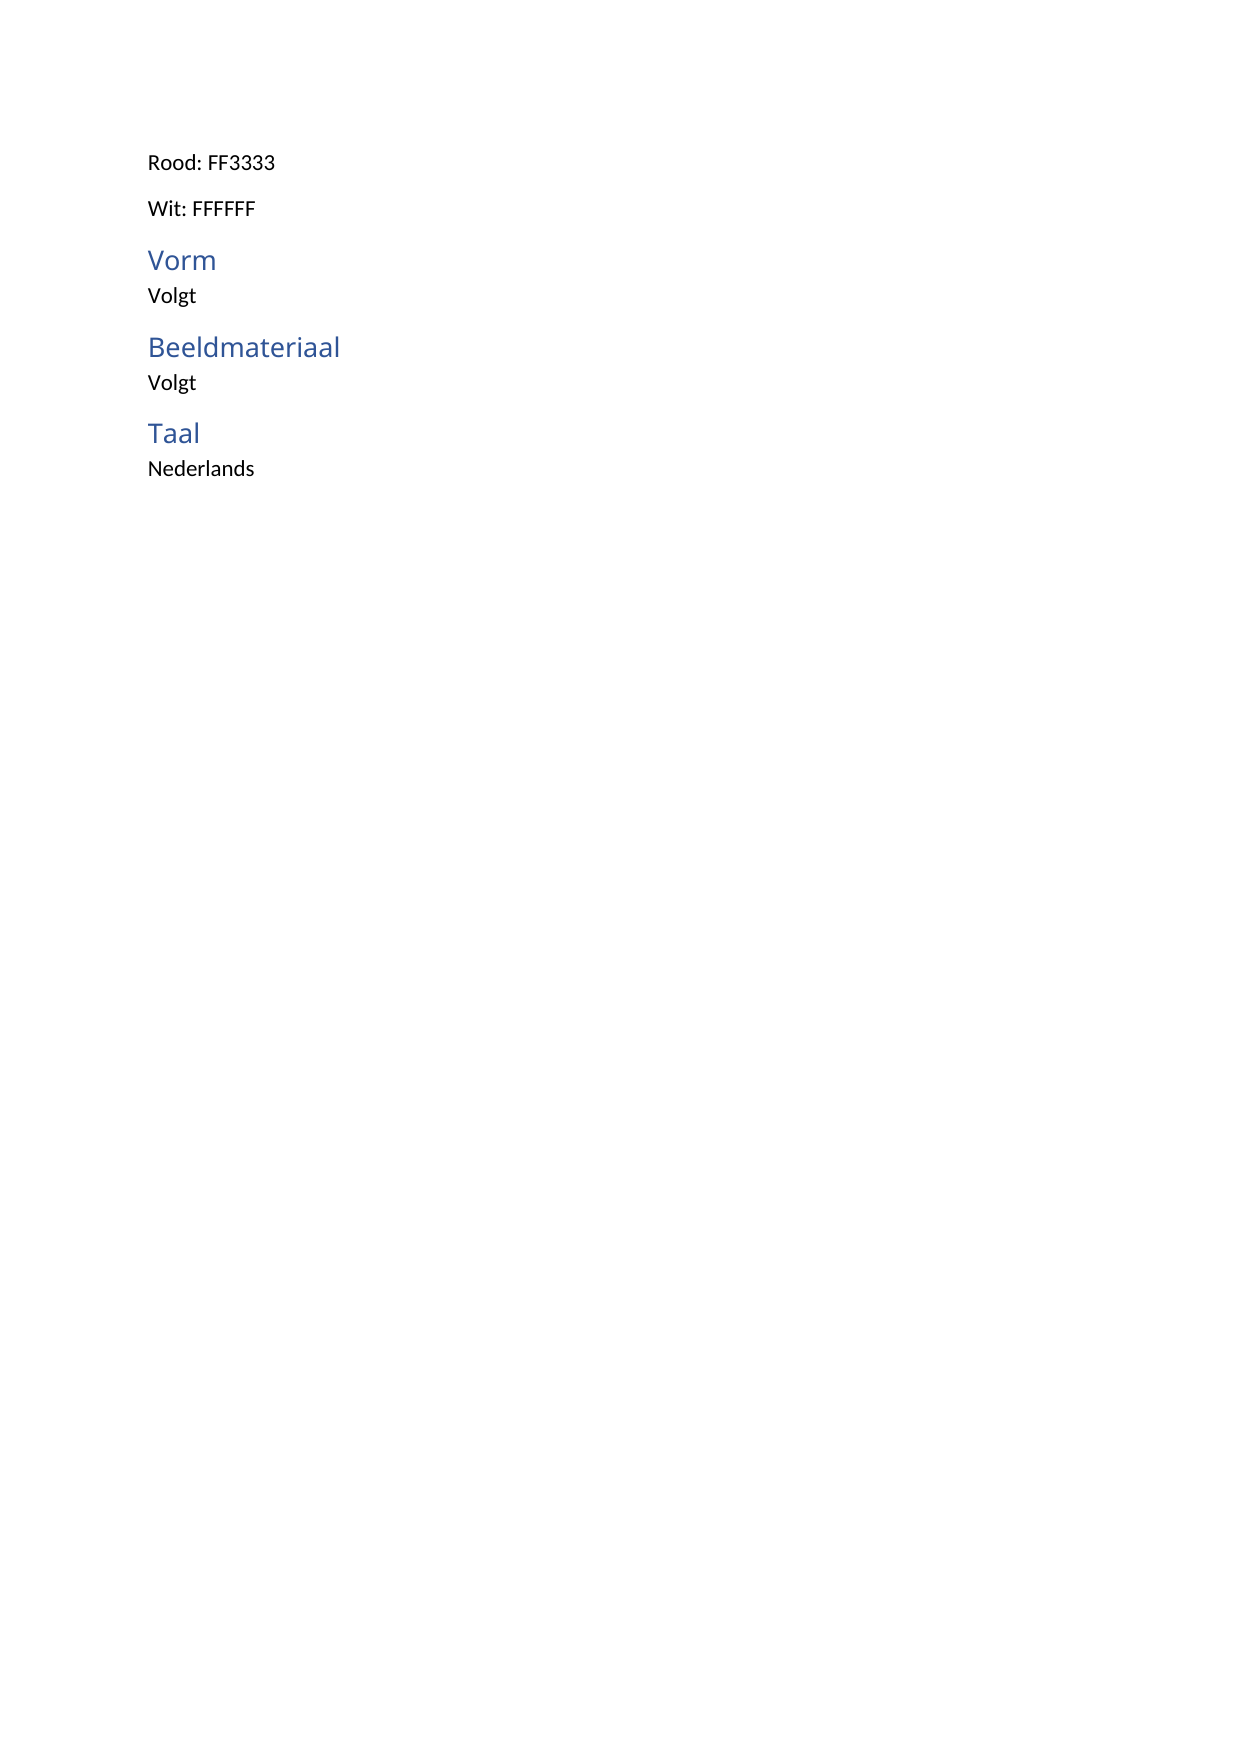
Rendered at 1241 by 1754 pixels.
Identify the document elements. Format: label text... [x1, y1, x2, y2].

text Wit: FFFFFF [148, 194, 1093, 222]
subtitle Taal [148, 415, 1093, 452]
text Volgt [148, 368, 1093, 396]
subtitle Beeldmateriaal [148, 328, 1093, 365]
text Nederlands [148, 454, 1093, 482]
text Volgt [148, 281, 1093, 309]
subtitle Vorm [148, 241, 1093, 278]
text Rood: FF3333 [148, 148, 1093, 176]
